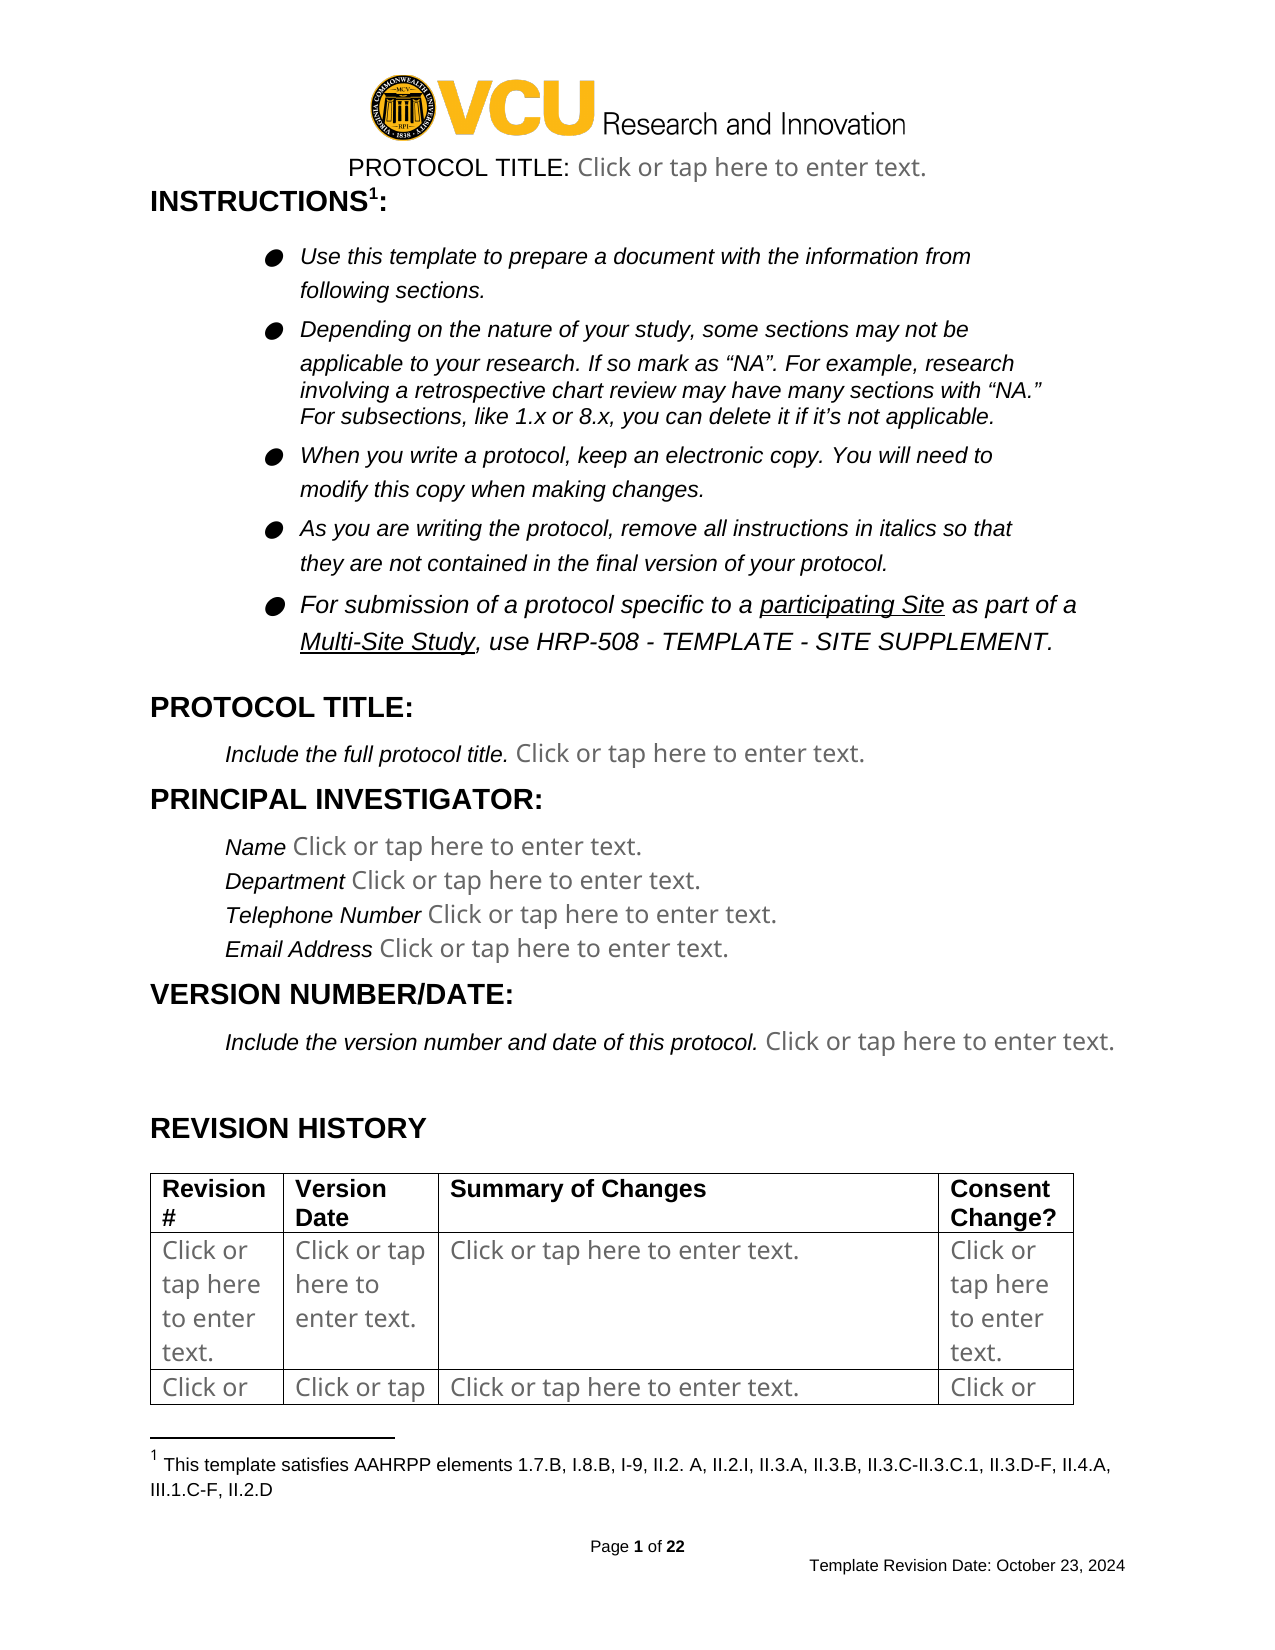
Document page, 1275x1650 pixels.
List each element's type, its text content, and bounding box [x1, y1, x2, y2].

text Include the version number and date of this protocol. Click or tap here to enter text. [225, 1023, 1125, 1057]
table_cell Click or tap here to enter text. [284, 1233, 438, 1369]
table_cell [284, 1370, 438, 1404]
text Department Click or tap here to enter text. [225, 862, 1125, 896]
table_header Version Date [284, 1174, 438, 1232]
text VERSION NUMBER/DATE: [150, 977, 1125, 1011]
list Use this template to prepare a document with the information from following sections. [262, 230, 1050, 303]
list As you are writing the protocol, remove all instructions in italics so that they are not contained in the final version of your protocol. [262, 503, 1050, 576]
picture [370, 75, 905, 141]
table_cell Click or tap here to enter text. [939, 1233, 1073, 1369]
table_header Summary of Changes [439, 1174, 938, 1232]
list When you write a protocol, keep an electronic copy. You will need to modify this copy when making changes. [262, 429, 1050, 503]
text Name Click or tap here to enter text. [225, 828, 1125, 862]
text REVISION HISTORY [150, 1111, 1125, 1144]
text INSTRUCTIONS: [150, 184, 1125, 218]
list Depending on the nature of your study, some sections may not be applicable to your research. If so mark as “NA”. For example, research involving a retrospective chart review may have many sections with “NA.” For subsections, like 1.x or 8.x, you can delete it if it’s not applicable. [262, 303, 1050, 429]
table_cell Click or tap here to enter text. [151, 1233, 283, 1369]
table_cell Click or tap here to enter text. [439, 1233, 938, 1369]
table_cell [939, 1370, 1073, 1404]
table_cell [439, 1370, 938, 1404]
list For submission of a protocol specific to a participating Site as part of a Multi-Site Study, use HRP-508 - TEMPLATE - SITE SUPPLEMENT. [262, 576, 1125, 656]
text PROTOCOL TITLE: [150, 690, 1125, 723]
table_header Revision # [151, 1174, 283, 1232]
text Email Address Click or tap here to enter text. [225, 931, 1125, 964]
text PRINCIPAL INVESTIGATOR: [150, 782, 1125, 816]
table_header Consent Change? [939, 1174, 1073, 1232]
text Include the full protocol title. Click or tap here to enter text. [225, 736, 1125, 770]
text PROTOCOL TITLE: Click or tap here to enter text. [150, 150, 1125, 184]
text Telephone Number Click or tap here to enter text. [225, 896, 1125, 931]
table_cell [151, 1370, 283, 1404]
